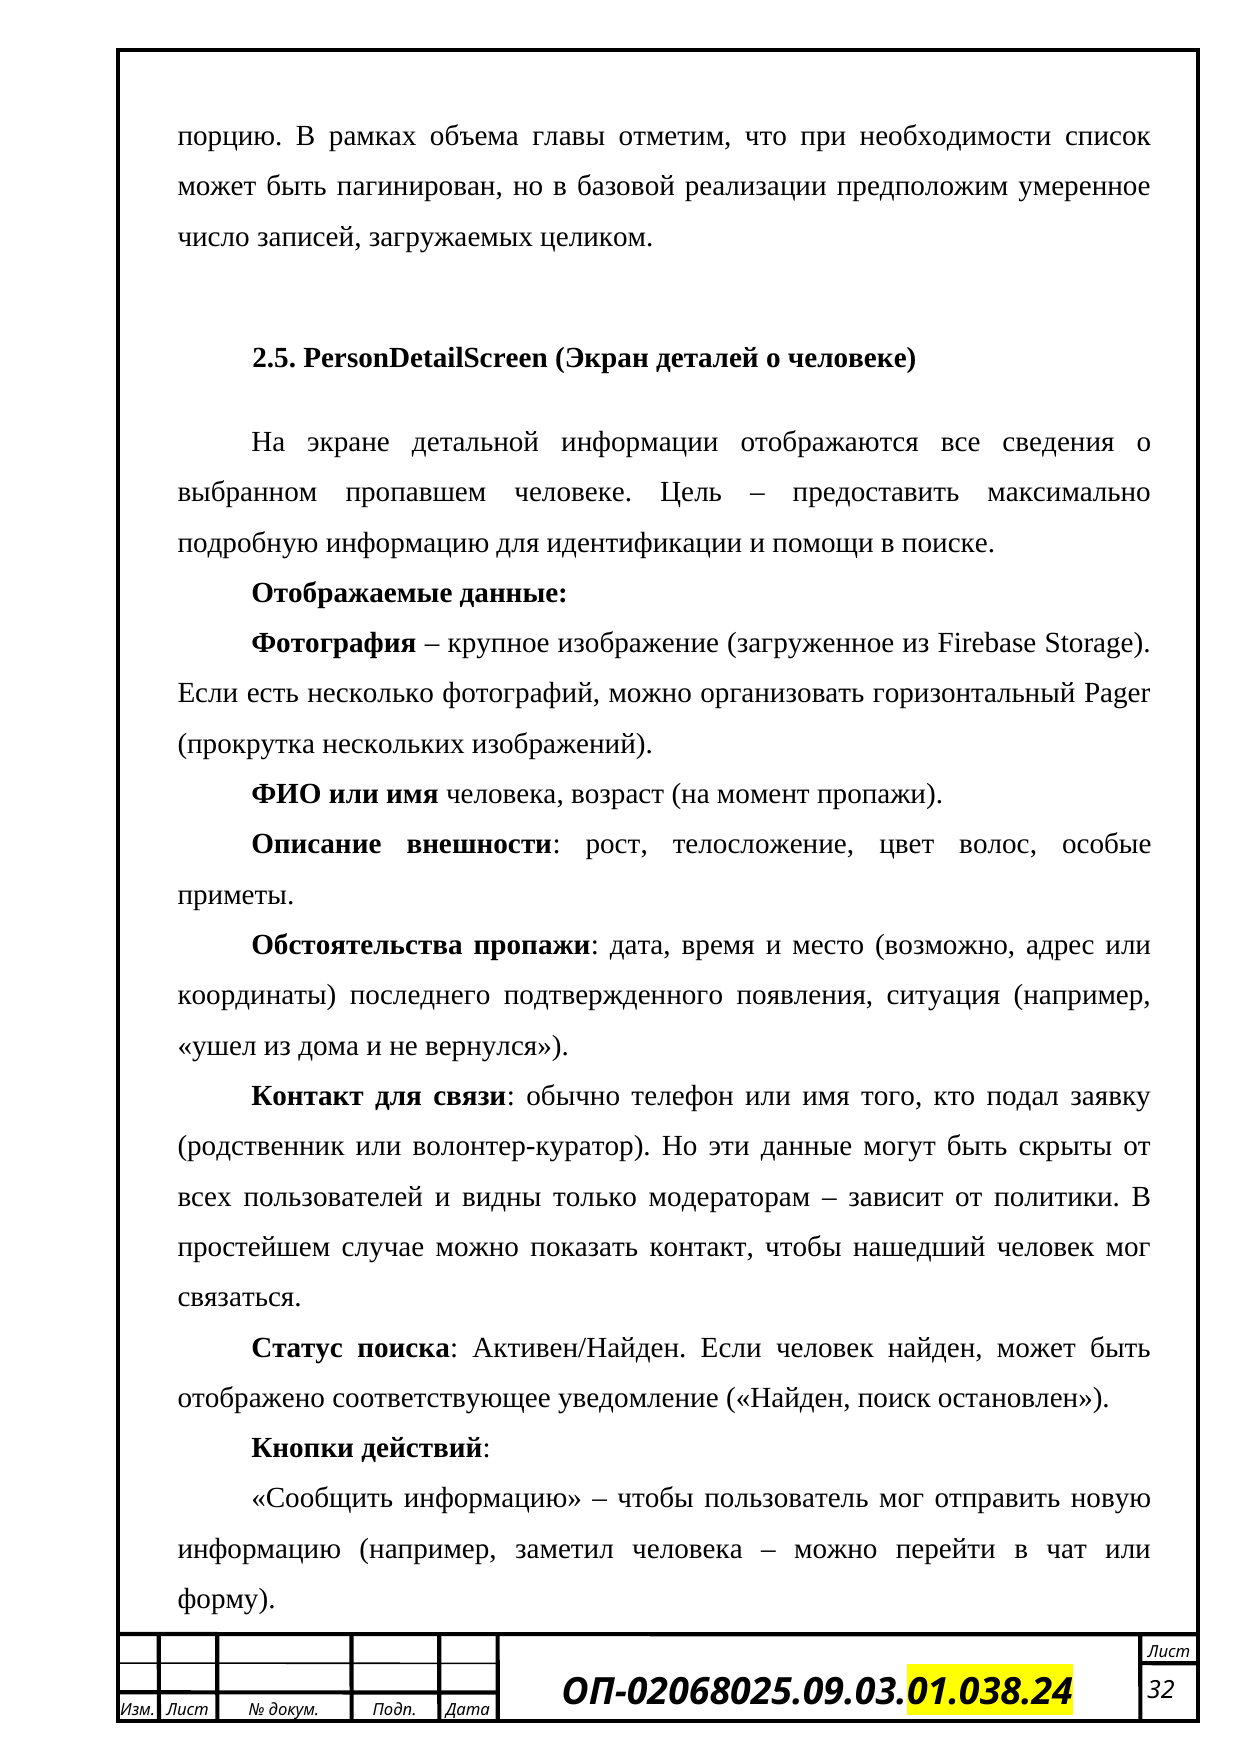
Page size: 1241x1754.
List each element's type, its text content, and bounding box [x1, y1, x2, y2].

text Отображаемые данные: [177, 575, 1152, 608]
text ФИО или имя человека, возраст (на момент пропажи). [177, 776, 1152, 810]
text На экране детальной информации отображаются все сведения о выбранном пропавшем человеке. Цель – предоставить максимально подробную информацию для идентификации и помощи в поиске. [177, 424, 1152, 558]
text Статус поиска: Активен/Найден. Если человек найден, может быть отображено соответствующее уведомление («Найден, поиск остановлен»). [177, 1330, 1152, 1413]
subtitle 2.5. PersonDetailScreen (Экран деталей о человеке) [252, 340, 1152, 374]
text Контакт для связи: обычно телефон или имя того, кто подал заявку (родственник или волонтер-куратор). Но эти данные могут быть скрыты от всех пользователей и видны только модераторам – зависит от политики. В простейшем случае можно показать контакт, чтобы нашедший человек мог связаться. [177, 1078, 1152, 1313]
text «Сообщить информацию» – чтобы пользователь мог отправить новую информацию (например, заметил человека – можно перейти в чат или форму). [177, 1481, 1152, 1615]
text Кнопки действий: [177, 1430, 1152, 1464]
text Описание внешности: рост, телосложение, цвет волос, особые приметы. [177, 827, 1152, 910]
text Обстоятельства пропажи: дата, время и место (возможно, адрес или координаты) последнего подтвержденного появления, ситуация (например, «ушел из дома и не вернулся»). [177, 927, 1152, 1061]
text Фотография – крупное изображение (загруженное из Firebase Storage). Если есть несколько фотографий, можно организовать горизонтальный Pager (прокрутка нескольких изображений). [177, 625, 1152, 759]
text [177, 118, 1152, 252]
